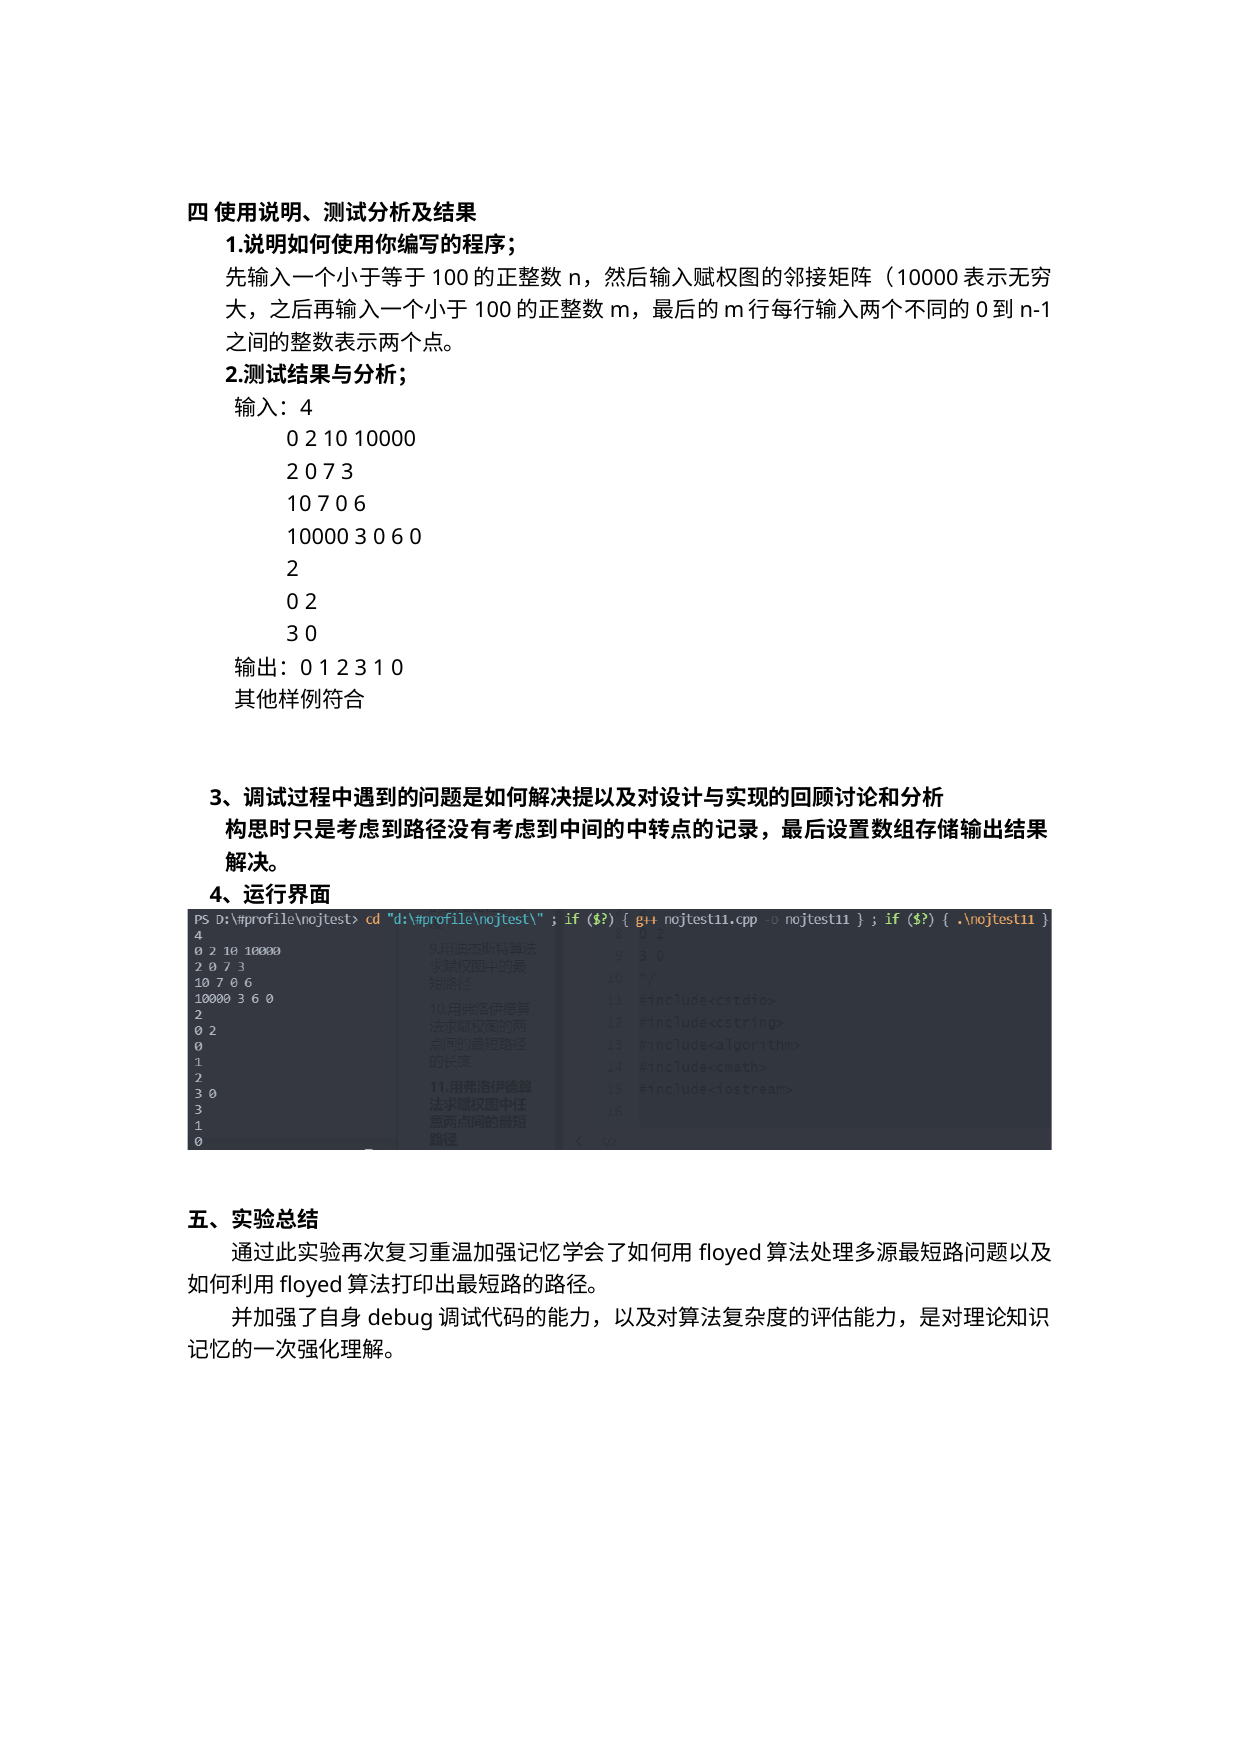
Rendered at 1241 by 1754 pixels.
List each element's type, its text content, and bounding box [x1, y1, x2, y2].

picture [187, 909, 1052, 1150]
text 四 使用说明、测试分析及结果 [187, 194, 1053, 227]
text 2 [234, 552, 1053, 584]
text 先输入一个小于等于100的正整数n，然后输入赋权图的邻接矩阵（10000表示无穷大，之后再输入一个小于100的正整数m，最后的m行每行输入两个不同的0到n-1之间的整数表示两个点。 [225, 259, 1053, 357]
text 10000 3 0 6 0 [234, 519, 1053, 552]
text 并加强了自身debug调试代码的能力，以及对算法复杂度的评估能力，是对理论知识记忆的一次强化理解。 [187, 1299, 1053, 1364]
text 10 7 0 6 [234, 487, 1053, 519]
list 3、调试过程中遇到的问题是如何解决提以及对设计与实现的回顾讨论和分析 [209, 779, 1053, 812]
text 0 2 [234, 584, 1053, 617]
text 输入：4 [234, 389, 1053, 422]
text 输出：0 1 2 3 1 0 [234, 649, 1053, 682]
text 通过此实验再次复习重温加强记忆学会了如何用floyed算法处理多源最短路问题以及如何利用floyed算法打印出最短路的路径。 [187, 1234, 1053, 1299]
list 运行界面 [209, 877, 1053, 909]
text 五、实验总结 [187, 1202, 1053, 1234]
text 其他样例符合 [234, 682, 1053, 714]
text 0 2 10 10000 [234, 422, 1053, 454]
text 3 0 [234, 617, 1053, 649]
text 2 0 7 3 [234, 454, 1053, 487]
text 1.说明如何使用你编写的程序； [225, 227, 1053, 259]
text 构思时只是考虑到路径没有考虑到中间的中转点的记录，最后设置数组存储输出结果解决。 [225, 812, 1053, 877]
text 2.测试结果与分析； [225, 357, 1053, 389]
